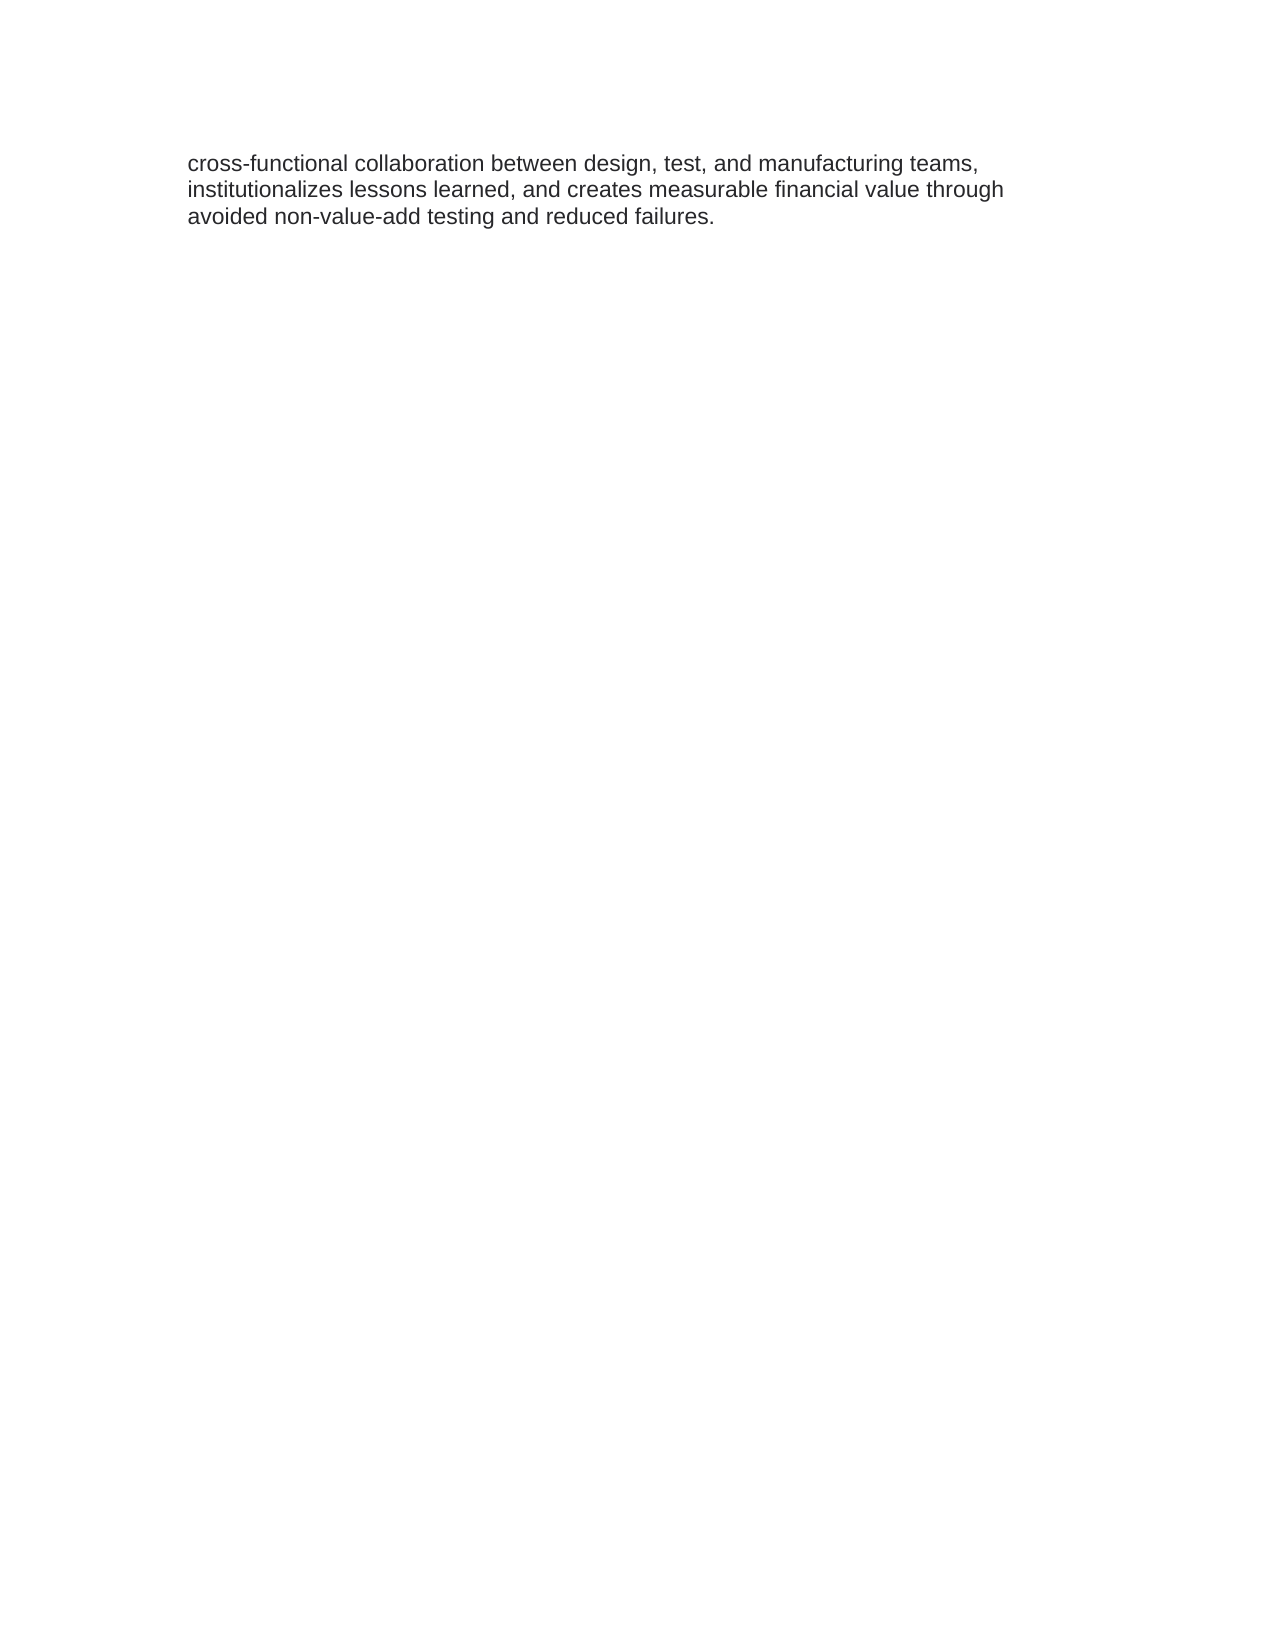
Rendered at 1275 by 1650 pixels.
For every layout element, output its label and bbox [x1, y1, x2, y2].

text [187, 150, 1087, 229]
